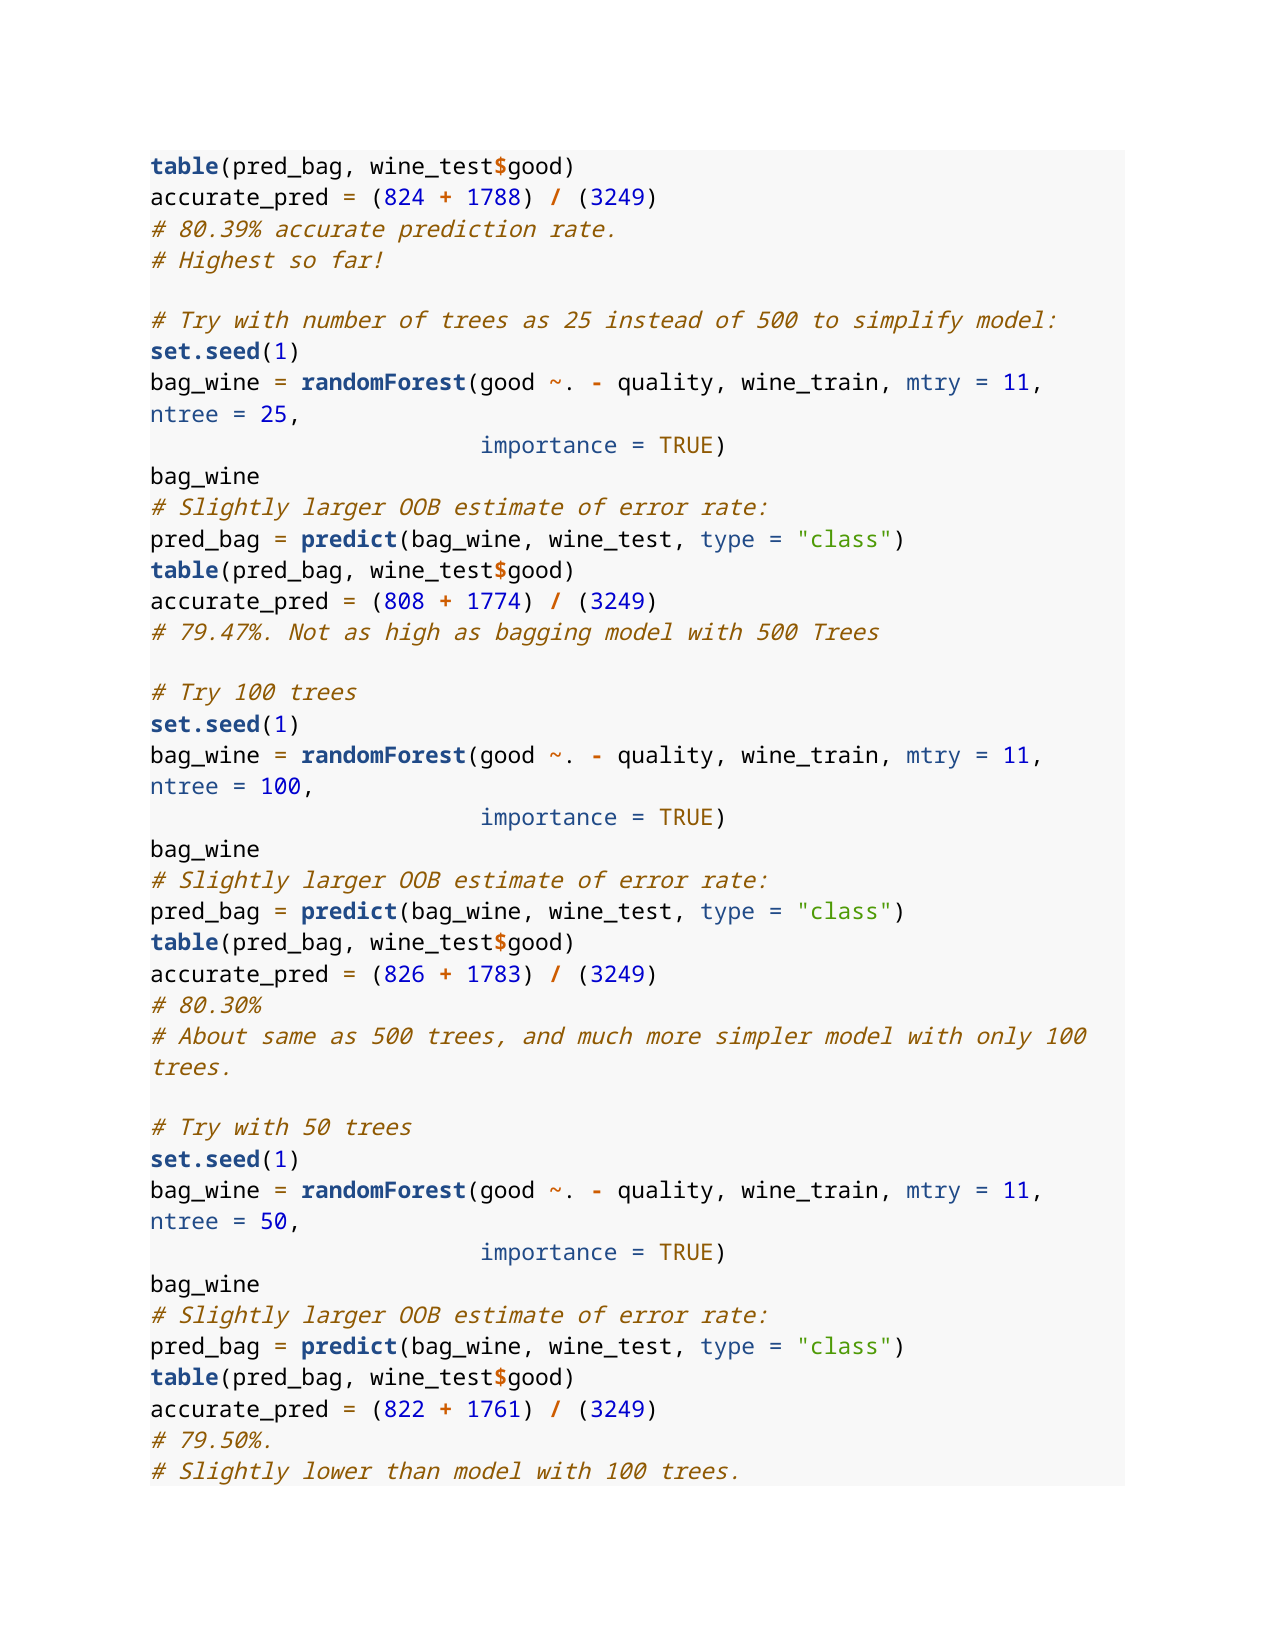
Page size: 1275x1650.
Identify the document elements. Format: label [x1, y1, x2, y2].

text [150, 150, 1125, 1486]
